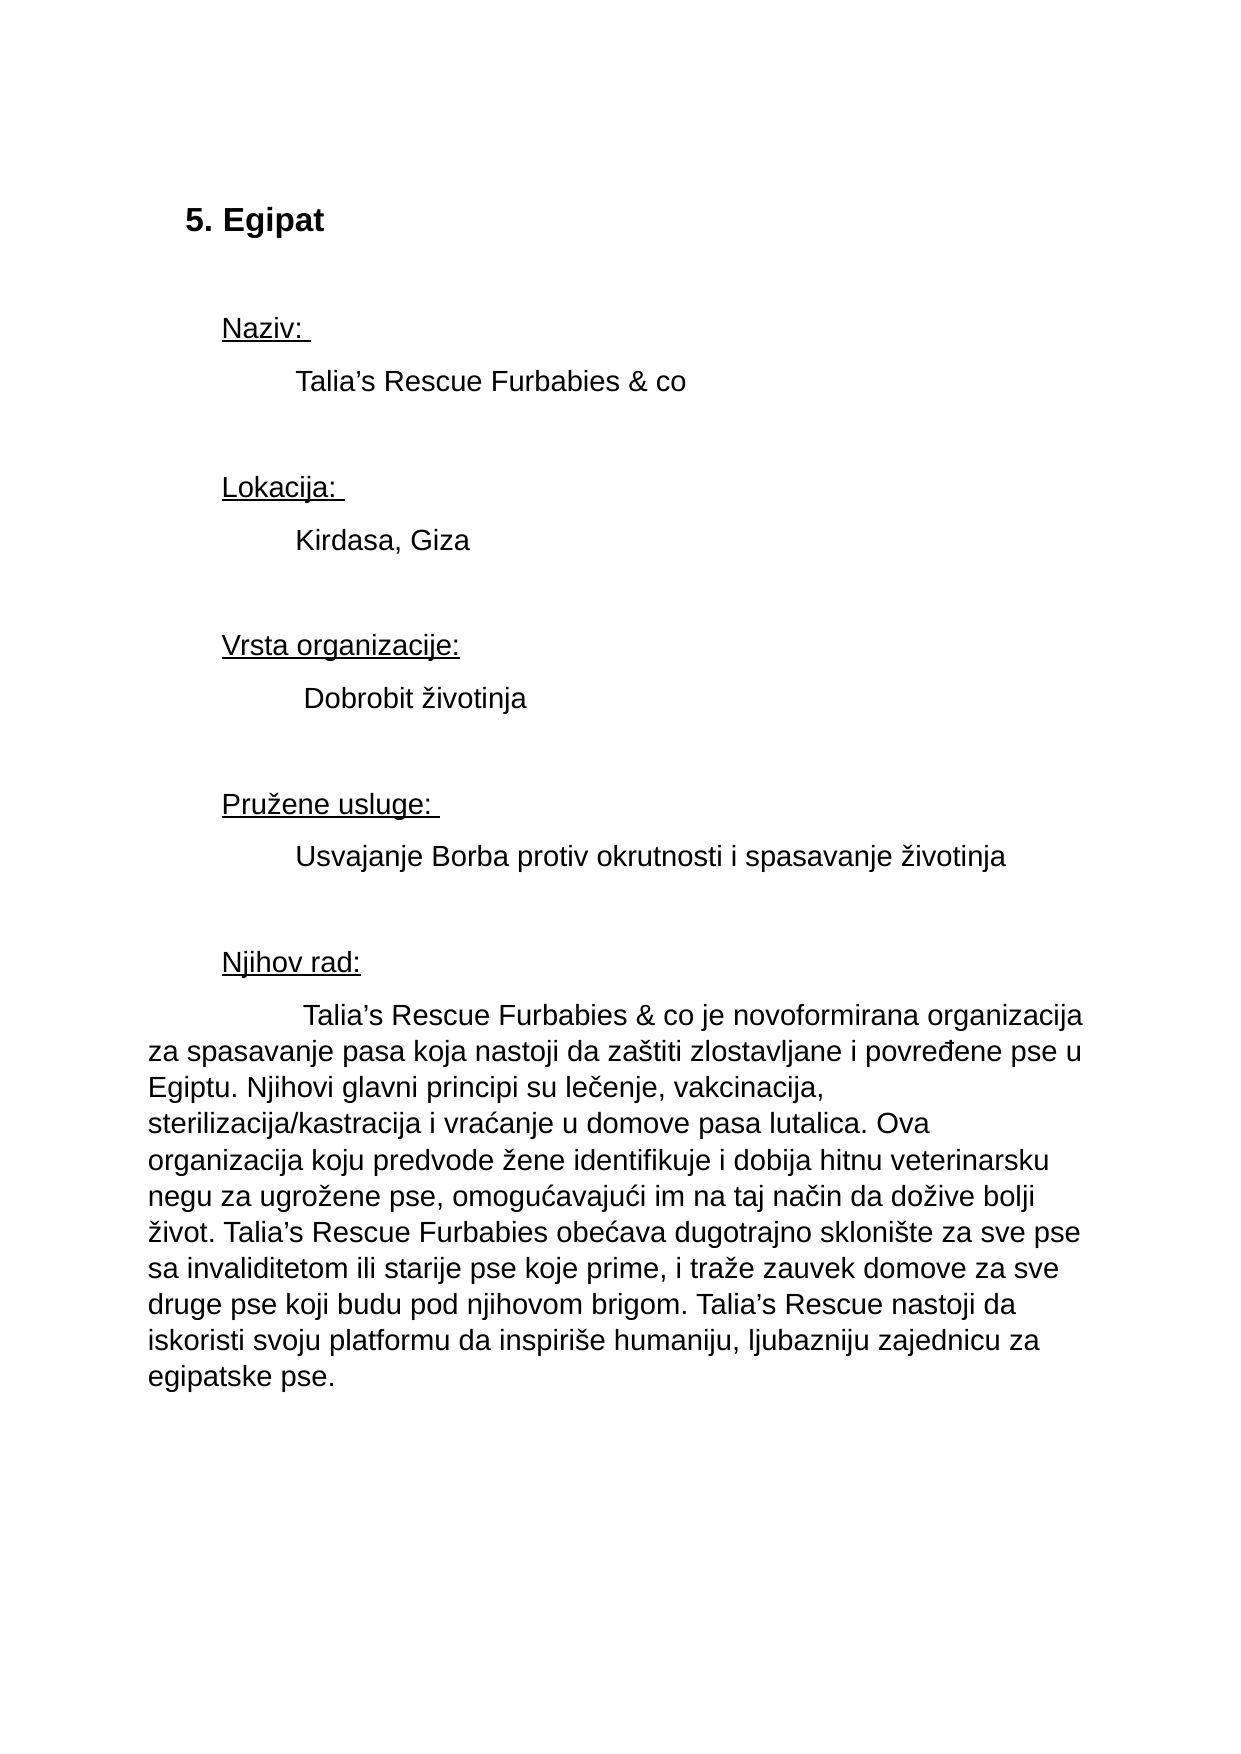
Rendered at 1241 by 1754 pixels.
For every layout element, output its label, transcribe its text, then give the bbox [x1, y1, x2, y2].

text Lokacija: [148, 470, 1093, 503]
text Vrsta organizacije: [148, 628, 1093, 662]
text Pružene usluge: [148, 787, 1093, 820]
text Usvajanje Borba protiv okrutnosti i spasavanje životinja [148, 839, 1093, 873]
list Egipat [185, 200, 1093, 239]
text Njihov rad: [148, 945, 1093, 979]
text Kirdasa, Giza [148, 523, 1093, 556]
text Dobrobit životinja [148, 681, 1093, 714]
text Naziv: [148, 311, 1093, 345]
text Talia’s Rescue Furbabies & co [148, 364, 1093, 398]
text Talia’s Rescue Furbabies & co je novoformirana organizacija za spasavanje pasa koja nastoji da zaštiti zlostavljane i povređene pse u Egiptu. Njihovi glavni principi su lečenje, vakcinacija, sterilizacija/kastracija i vraćanje u domove pasa lutalica. Ova organizacija koju predvode žene identifikuje i dobija hitnu veterinarsku negu za ugrožene pse, omogućavajući im na taj način da dožive bolji život. Talia’s Rescue Furbabies obećava dugotrajno sklonište za sve pse sa invaliditetom ili starije pse koje prime, i traže zauvek domove za sve druge pse koji budu pod njihovom brigom. Talia’s Rescue nastoji da iskoristi svoju platformu da inspiriše humaniju, ljubazniju zajednicu za egipatske pse. [148, 998, 1093, 1393]
